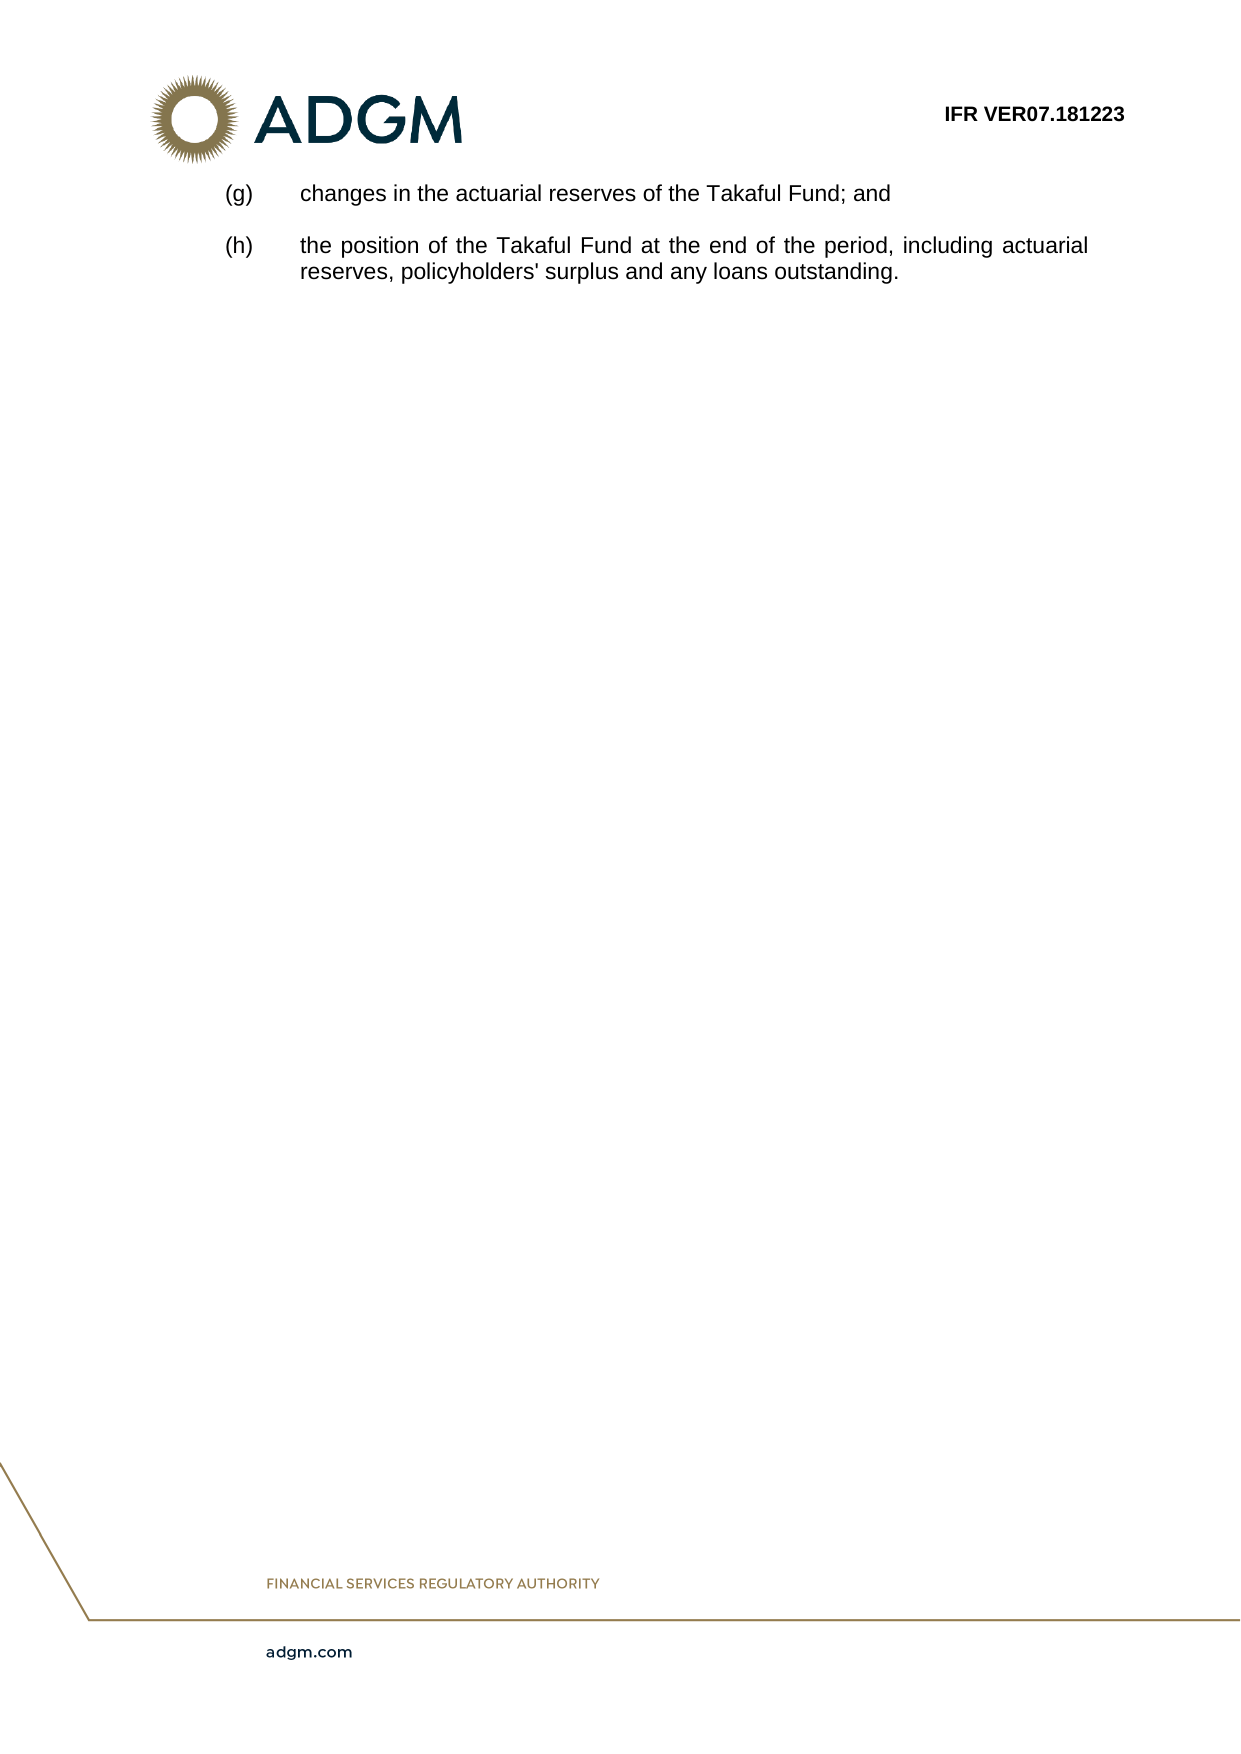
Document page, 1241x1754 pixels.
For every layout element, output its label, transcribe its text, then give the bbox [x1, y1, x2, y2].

subtitle changes in the actuarial reserves of the Takaful Fund; and [225, 180, 1090, 207]
subtitle the position of the Takaful Fund at the end of the period, including actuarial reserves, policyholders' surplus and any loans outstanding. [225, 232, 1090, 284]
picture [0, 1432, 1241, 1740]
picture [150, 75, 462, 164]
